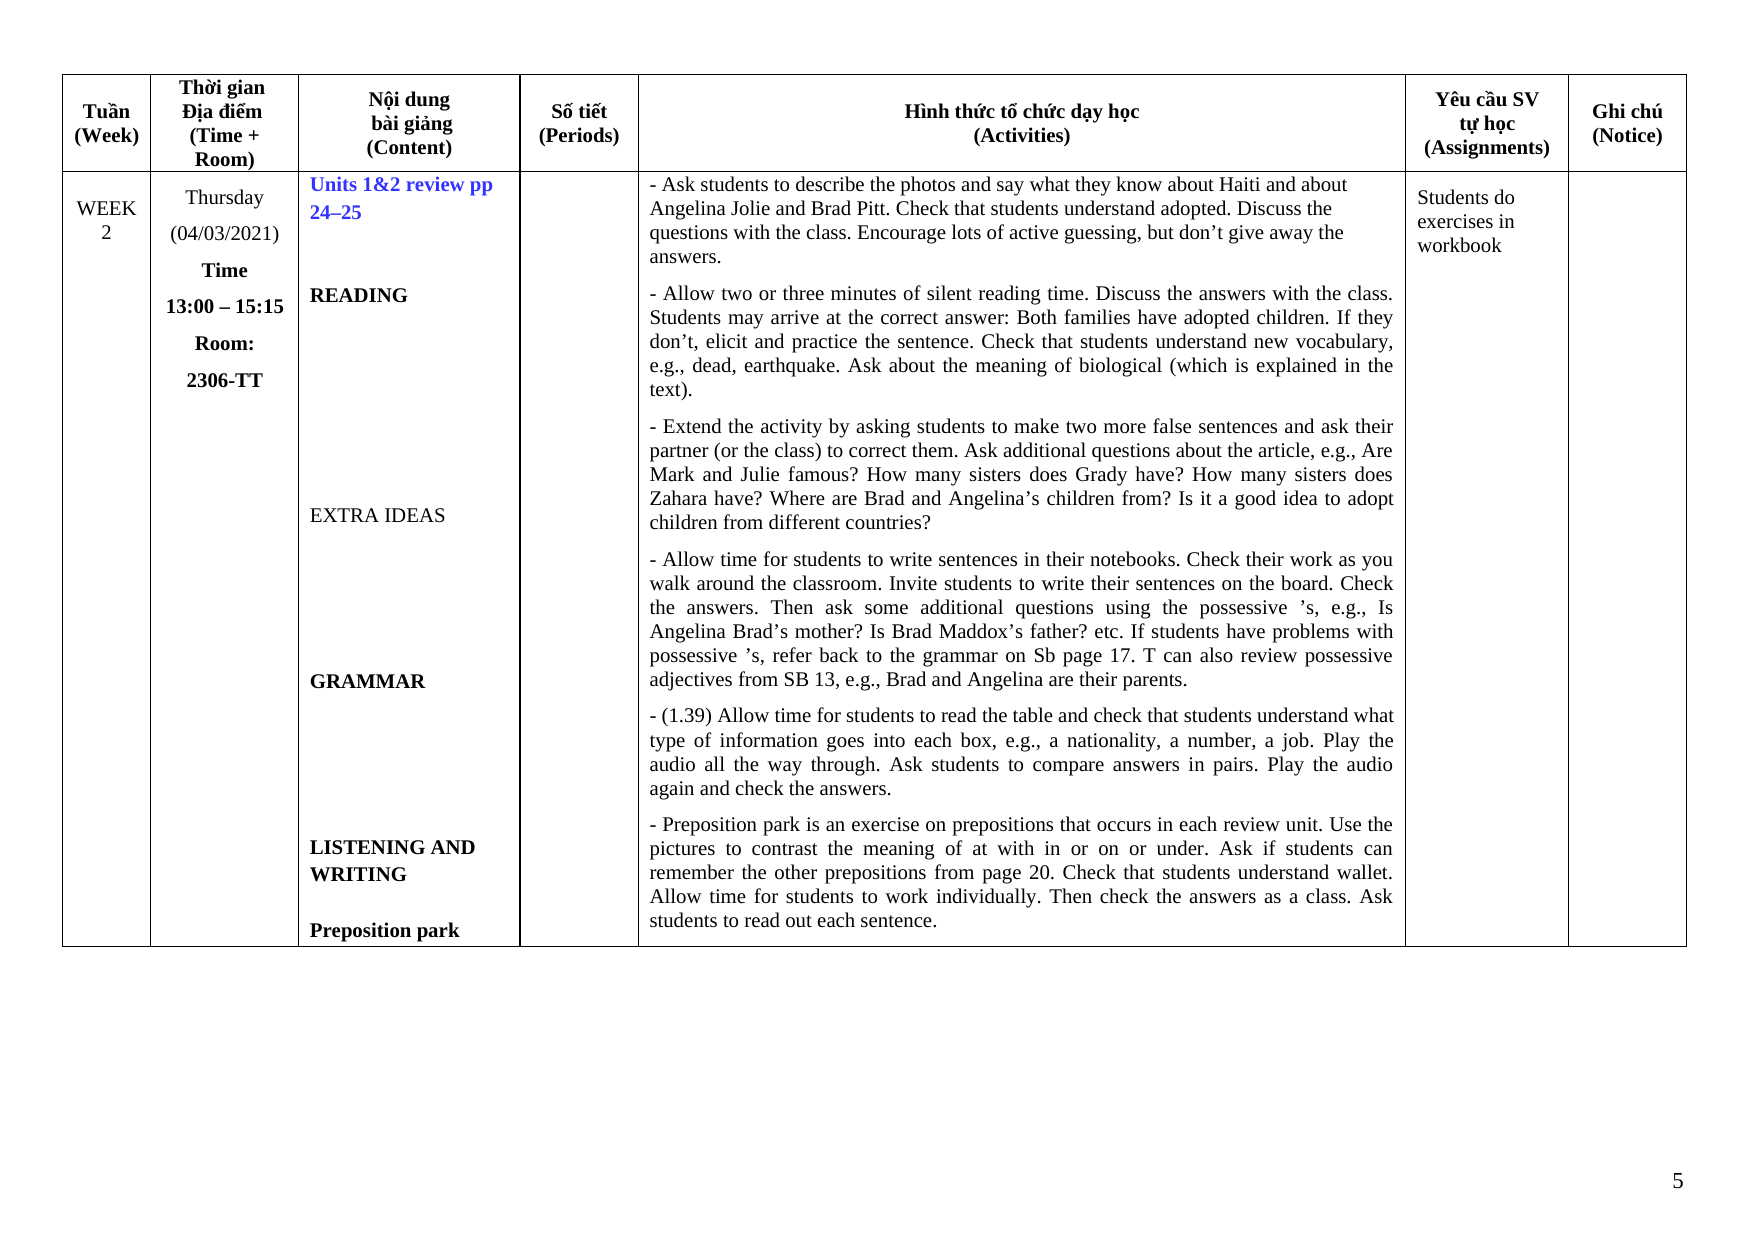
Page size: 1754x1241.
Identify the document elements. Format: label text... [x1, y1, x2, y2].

table_header Nội dung bài giảng (Content) [299, 75, 519, 171]
table_cell Units 1&2 review pp 24–25 READING EXTRA IDEAS GRAMMAR LISTENING AND WRITING Preposition park [299, 172, 519, 946]
table_cell Thursday (04/03/2021) Time 13:00 – 15:15 Room: 2306-TT [151, 172, 298, 946]
table_header Tuần (Week) [63, 75, 150, 171]
table_cell [1569, 172, 1686, 946]
table_header Hình thức tổ chức dạy học (Activities) [639, 75, 1405, 171]
table_cell WEEK 2 [63, 172, 150, 946]
table_header Thời gian Địa điểm (Time + Room) [151, 75, 298, 171]
table_cell - Ask students to describe the photos and say what they know about Haiti and about Angelina Jolie and Brad Pitt. Check that students understand adopted. Discuss the questions with the class. Encourage lots of active guessing, but don’t give away the answers. - Allow two or three minutes of silent reading time. Discuss the answers with the class. Students may arrive at the correct answer: Both families have adopted children. If they don’t, elicit and practice the sentence. Check that students understand new vocabulary, e.g., dead, earthquake. Ask about the meaning of biological (which is explained in the text). - Extend the activity by asking students to make two more false sentences and ask their partner (or the class) to correct them. Ask additional questions about the article, e.g., Are Mark and Julie famous? How many sisters does Grady have? How many sisters does Zahara have? Where are Brad and Angelina’s children from? Is it a good idea to adopt children from different countries? - Allow time for students to write sentences in their notebooks. Check their work as you walk around the classroom. Invite students to write their sentences on the board. Check the answers. Then ask some additional questions using the possessive ’s, e.g., Is Angelina Brad’s mother? Is Brad Maddox’s father? etc. If students have problems with possessive ’s, refer back to the grammar on Sb page 17. T can also review possessive adjectives from SB 13, e.g., Brad and Angelina are their parents. - (1.39) Allow time for students to read the table and check that students understand what type of information goes into each box, e.g., a nationality, a number, a job. Play the audio all the way through. Ask students to compare answers in pairs. Play the audio again and check the answers. - Preposition park is an exercise on prepositions that occurs in each review unit. Use the pictures to contrast the meaning of at with in or on or under. Ask if students can remember the other prepositions from page 20. Check that students understand wallet. Allow time for students to work individually. Then check the answers as a class. Ask students to read out each sentence. [639, 172, 1405, 946]
table_cell [521, 172, 638, 946]
table_header Yêu cầu SV tự học (Assignments) [1406, 75, 1568, 171]
table_header Số tiết (Periods) [521, 75, 638, 171]
table_cell Students do exercises in workbook [1406, 172, 1568, 946]
table_header Ghi chú (Notice) [1569, 75, 1686, 171]
